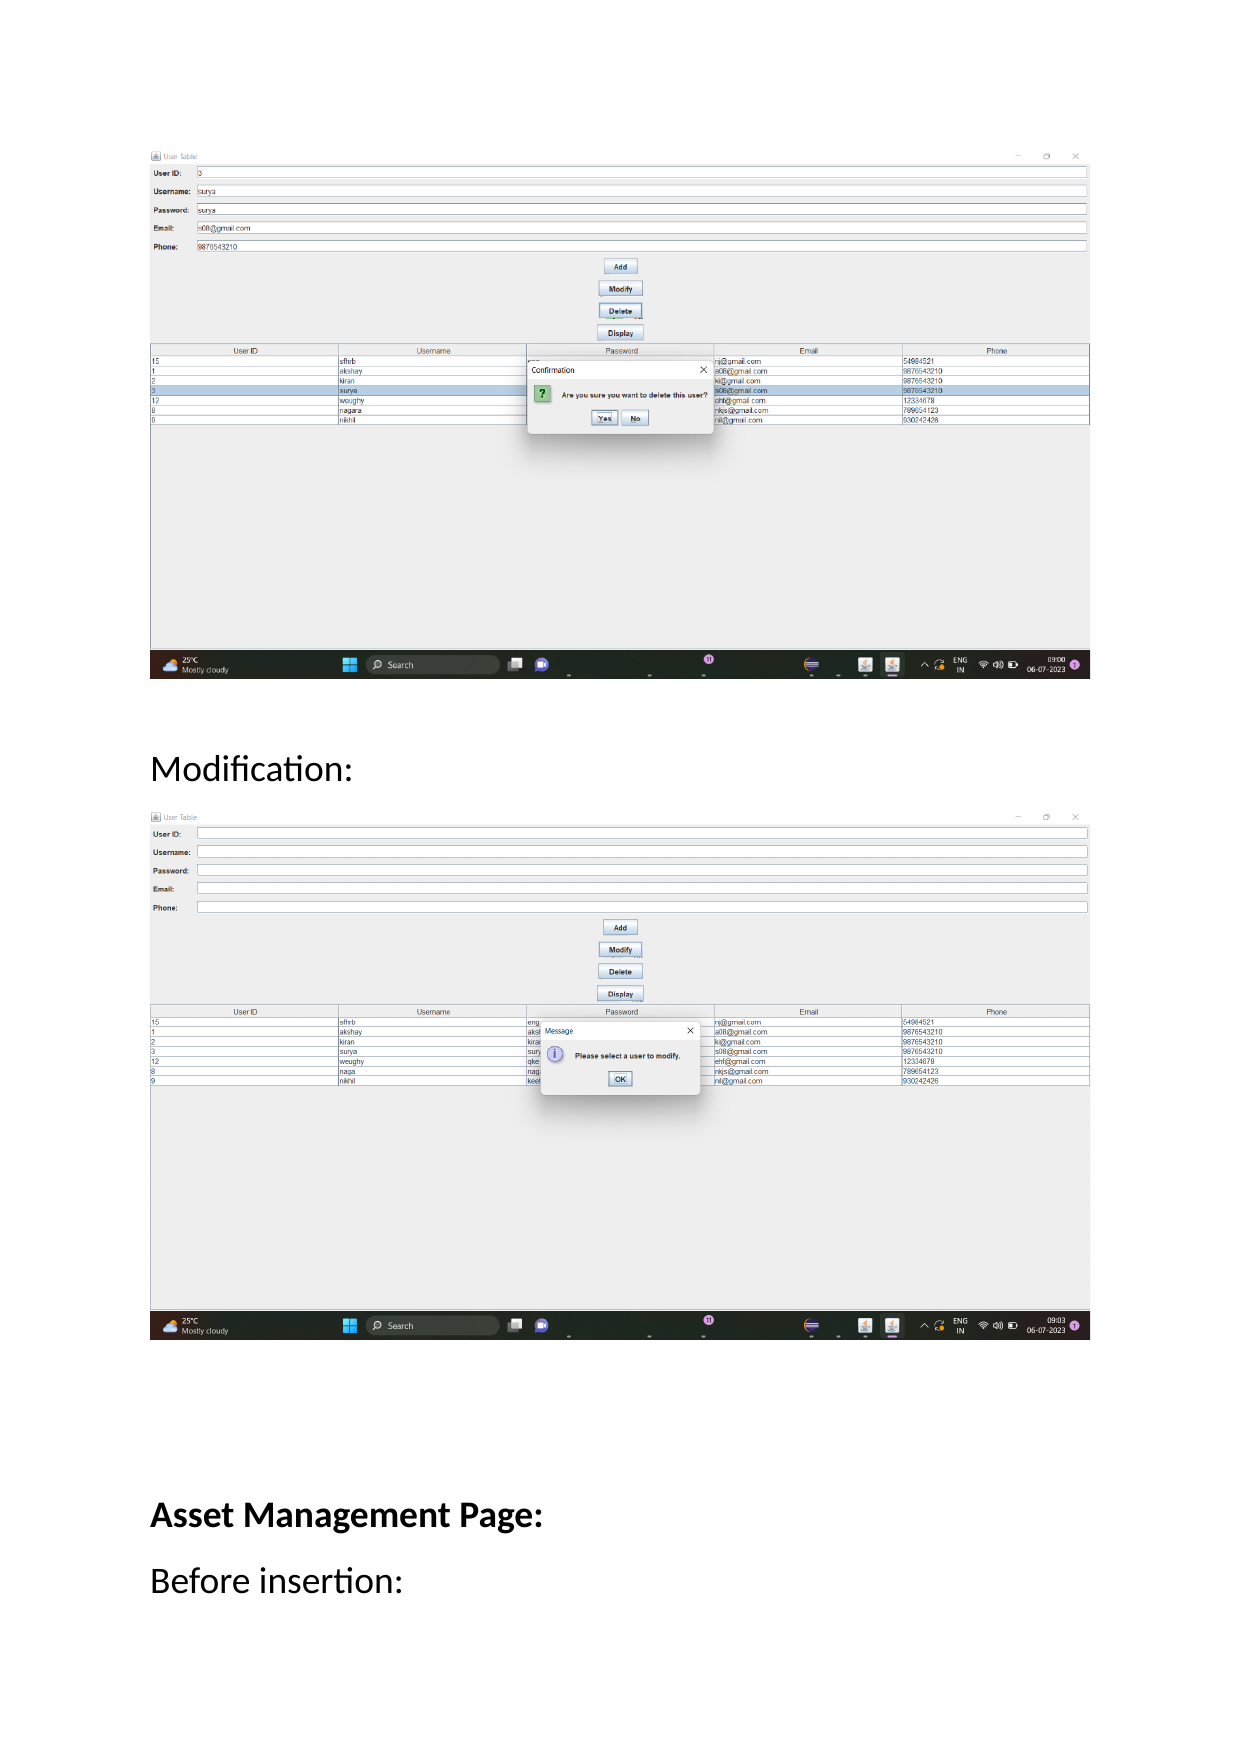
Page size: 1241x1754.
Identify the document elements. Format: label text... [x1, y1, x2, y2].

text Asset Management Page: [150, 1491, 1090, 1537]
text Before insertion: [150, 1557, 1090, 1603]
picture [150, 150, 1091, 679]
picture [150, 810, 1091, 1340]
text Modification: [150, 745, 1090, 791]
